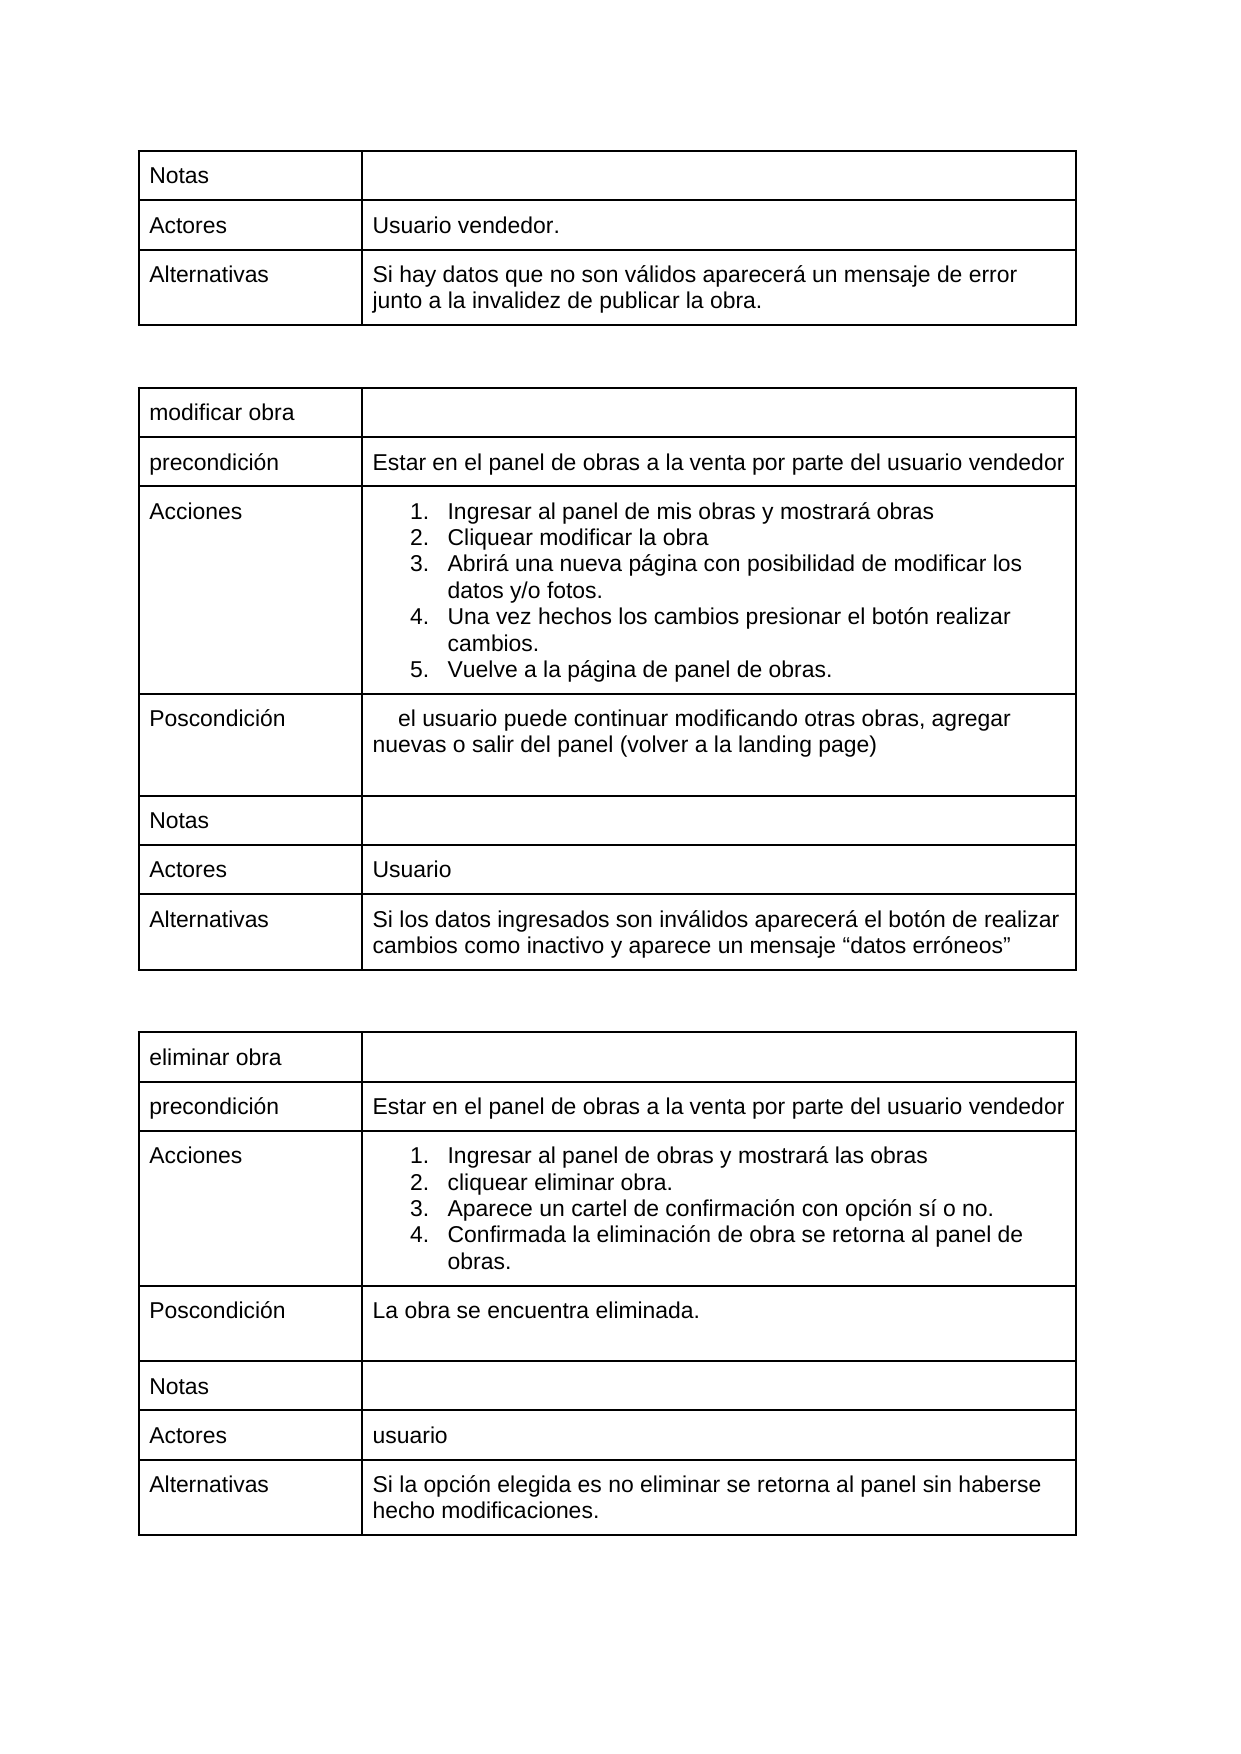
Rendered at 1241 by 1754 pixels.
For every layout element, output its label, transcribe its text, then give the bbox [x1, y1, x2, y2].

table_cell Ingresar al panel de obras y mostrará las obras cliquear eliminar obra. Aparece un cartel de confirmación con opción sí o no. Confirmada la eliminación de obra se retorna al panel de obras. [363, 1132, 1075, 1284]
table_cell Alternativas [140, 1461, 361, 1534]
table_cell Si hay datos que no son válidos aparecerá un mensaje de error junto a la invalidez de publicar la obra. [363, 251, 1075, 324]
table_cell Estar en el panel de obras a la venta por parte del usuario vendedor [363, 1083, 1075, 1130]
table_cell Usuario [363, 846, 1075, 893]
table_cell Poscondición [140, 695, 361, 794]
table_cell Si la opción elegida es no eliminar se retorna al panel sin haberse hecho modificaciones. [363, 1461, 1075, 1534]
table_cell Actores [140, 201, 361, 248]
table_cell Estar en el panel de obras a la venta por parte del usuario vendedor [363, 438, 1075, 485]
table_cell Si los datos ingresados son inválidos aparecerá el botón de realizar cambios como inactivo y aparece un mensaje “datos erróneos” [363, 895, 1075, 969]
table_cell Notas [140, 797, 361, 844]
table_cell precondición [140, 438, 361, 485]
table_cell usuario [363, 1411, 1075, 1459]
table_cell Actores [140, 1411, 361, 1459]
table_cell el usuario puede continuar modificando otras obras, agregar nuevas o salir del panel (volver a la landing page) [363, 695, 1075, 794]
table_cell Notas [140, 152, 361, 199]
table_cell Poscondición [140, 1287, 361, 1360]
table_cell precondición [140, 1083, 361, 1130]
table_cell [363, 152, 1075, 199]
table_cell [363, 1362, 1075, 1409]
table_cell Actores [140, 846, 361, 893]
table_cell [363, 797, 1075, 844]
table_cell La obra se encuentra eliminada. [363, 1287, 1075, 1360]
table_cell Notas [140, 1362, 361, 1409]
table_cell Alternativas [140, 251, 361, 324]
table_cell Usuario vendedor. [363, 201, 1075, 248]
table_cell Acciones [140, 487, 361, 693]
table_header modificar obra [140, 389, 361, 436]
table_cell Alternativas [140, 895, 361, 969]
table_header [363, 1033, 1075, 1081]
table_header eliminar obra [140, 1033, 361, 1081]
table_cell Ingresar al panel de mis obras y mostrará obras Cliquear modificar la obra Abrirá una nueva página con posibilidad de modificar los datos y/o fotos. Una vez hechos los cambios presionar el botón realizar cambios. Vuelve a la página de panel de obras. [363, 487, 1075, 693]
table_header [363, 389, 1075, 436]
table_cell Acciones [140, 1132, 361, 1284]
